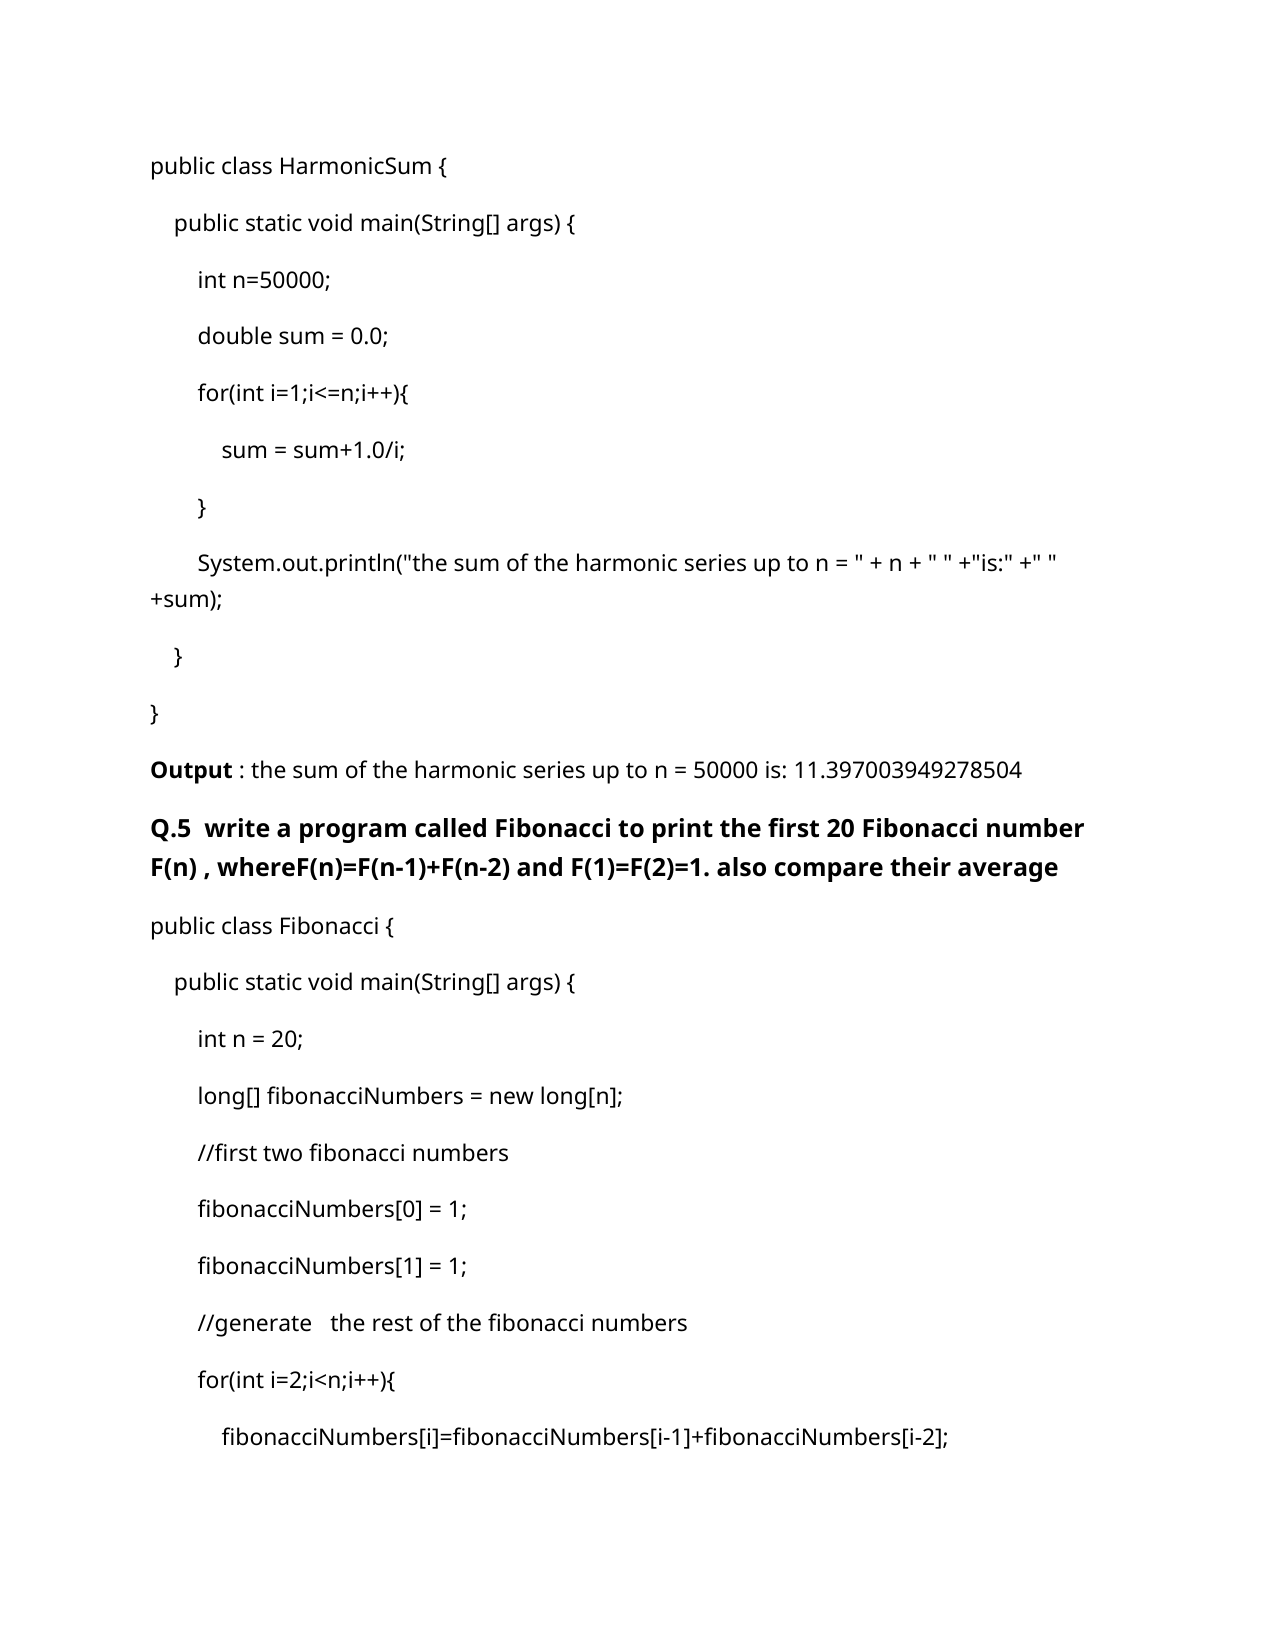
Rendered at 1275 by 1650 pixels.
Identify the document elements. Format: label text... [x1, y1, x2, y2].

text public static void main(String[] args) { [150, 966, 1125, 998]
text public class HarmonicSum { [150, 150, 1125, 181]
text Q.5 write a program called Fibonacci to print the first 20 Fibonacci number F(n) , whereF(n)=F(n-1)+F(n-2) and F(1)=F(2)=1. also compare their average [150, 810, 1125, 884]
text public static void main(String[] args) { [150, 207, 1125, 238]
text Output : the sum of the harmonic series up to n = 50000 is: 11.397003949278504 [150, 754, 1125, 785]
text sum = sum+1.0/i; [150, 434, 1125, 465]
text int n=50000; [150, 263, 1125, 295]
text for(int i=1;i<=n;i++){ [150, 377, 1125, 408]
text } [150, 697, 1125, 728]
text } [150, 491, 1125, 522]
text fibonacciNumbers[i]=fibonacciNumbers[i-1]+fibonacciNumbers[i-2]; [150, 1421, 1125, 1452]
text int n = 20; [150, 1023, 1125, 1054]
text fibonacciNumbers[1] = 1; [150, 1250, 1125, 1281]
text public class Fibonacci { [150, 909, 1125, 941]
text //first two fibonacci numbers [150, 1137, 1125, 1168]
text System.out.println("the sum of the harmonic series up to n = " + n + " " +"is:" +" " +sum); [150, 547, 1125, 614]
text double sum = 0.0; [150, 320, 1125, 352]
text fibonacciNumbers[0] = 1; [150, 1193, 1125, 1225]
text //generate the rest of the fibonacci numbers [150, 1307, 1125, 1338]
text } [150, 640, 1125, 671]
text for(int i=2;i<n;i++){ [150, 1364, 1125, 1395]
text long[] fibonacciNumbers = new long[n]; [150, 1080, 1125, 1111]
